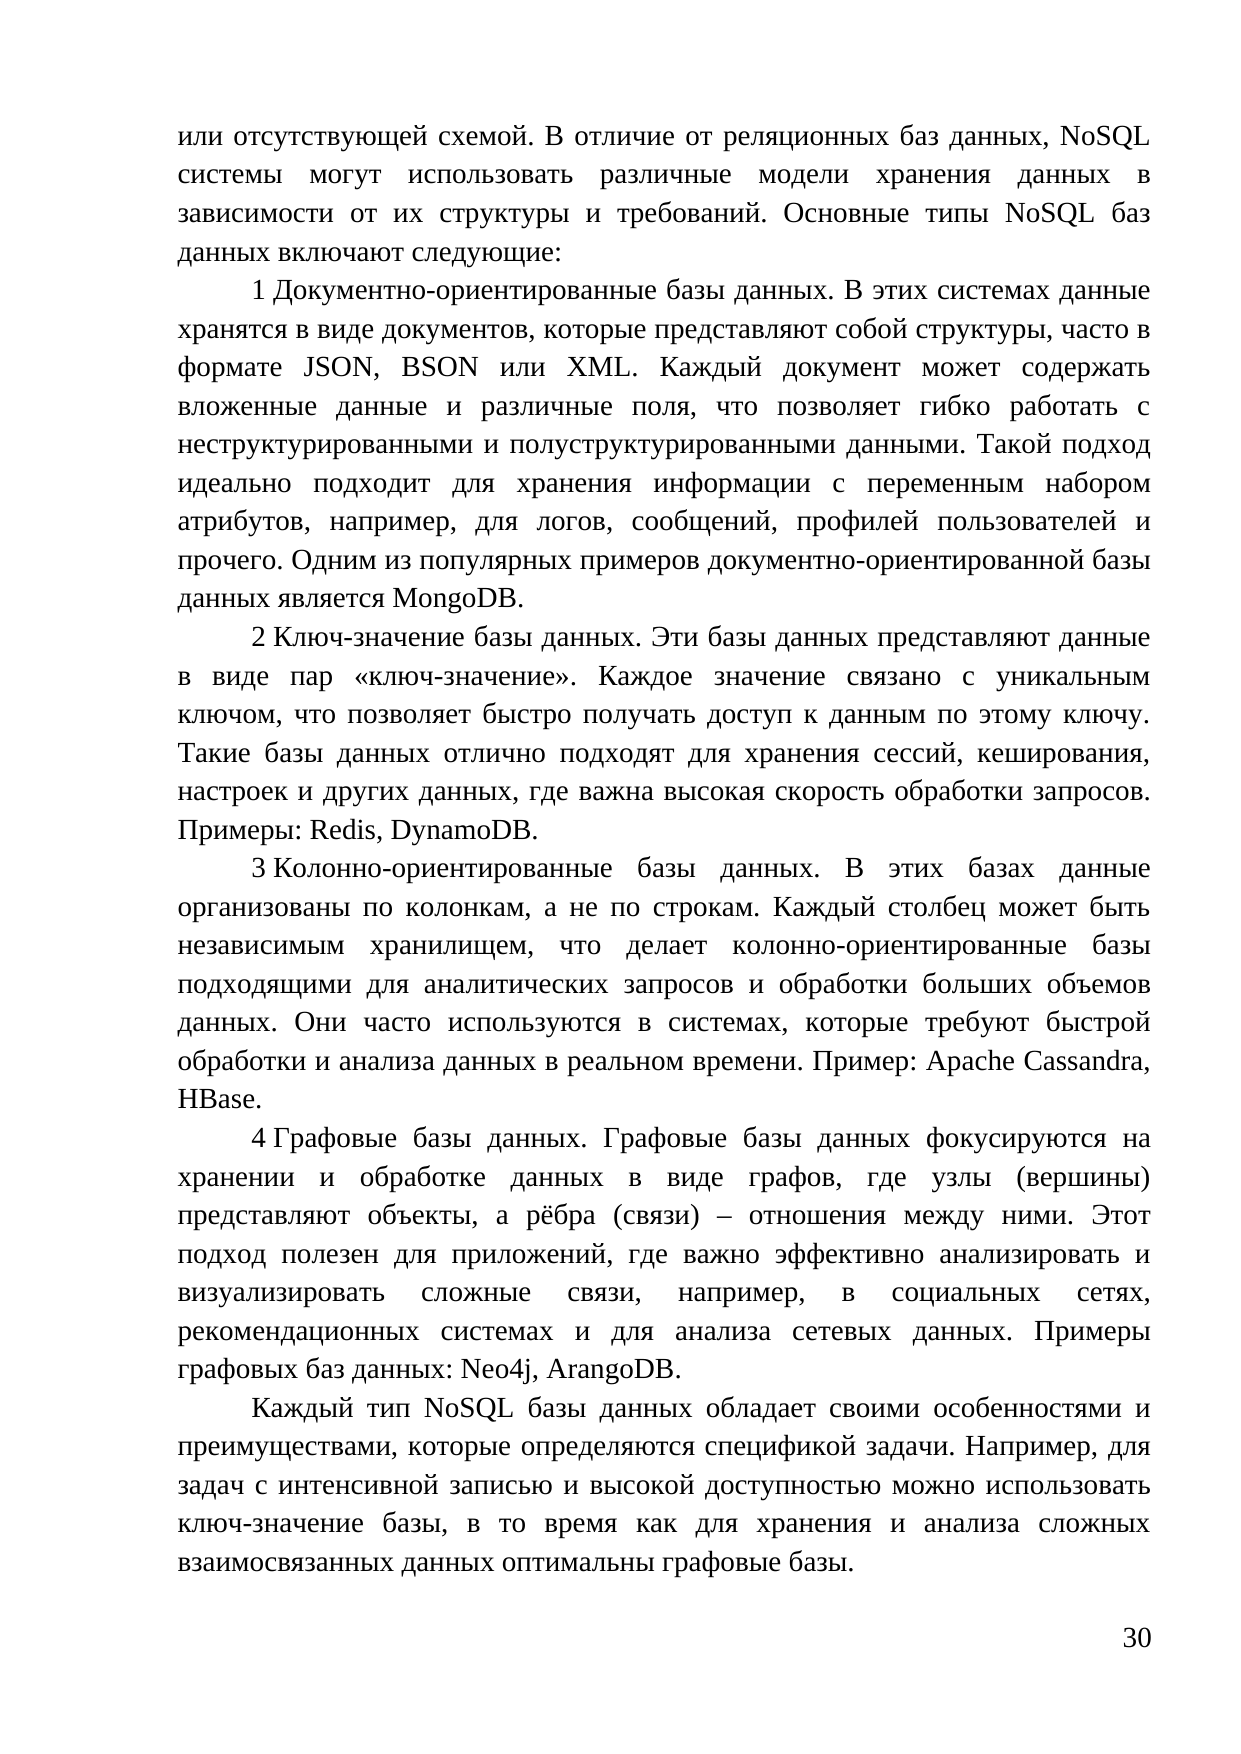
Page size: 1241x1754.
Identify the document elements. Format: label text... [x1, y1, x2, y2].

list Графовые базы данных. Графовые базы данных фокусируются на хранении и обработке данных в виде графов, где узлы (вершины) представляют объекты, а рёбра (связи) – отношения между ними. Этот подход полезен для приложений, где важно эффективно анализировать и визуализировать сложные связи, например, в социальных сетях, рекомендационных системах и для анализа сетевых данных. Примеры графовых баз данных: Neo4j, ArangoDB. [177, 1120, 1152, 1385]
list Колонно-ориентированные базы данных. В этих базах данные организованы по колонкам, а не по строкам. Каждый столбец может быть независимым хранилищем, что делает колонно-ориентированные базы подходящими для аналитических запросов и обработки больших объемов данных. Они часто используются в системах, которые требуют быстрой обработки и анализа данных в реальном времени. Пример: Apache Cassandra, HBase. [177, 850, 1152, 1115]
list Ключ-значение базы данных. Эти базы данных представляют данные в виде пар «ключ-значение». Каждое значение связано с уникальным ключом, что позволяет быстро получать доступ к данным по этому ключу. Такие базы данных отлично подходят для хранения сессий, кеширования, настроек и других данных, где важна высокая скорость обработки запросов. Примеры: Redis, DynamoDB. [177, 619, 1152, 845]
text Каждый тип NoSQL базы данных обладает своими особенностями и преимуществами, которые определяются спецификой задачи. Например, для задач с интенсивной записью и высокой доступностью можно использовать ключ-значение базы, в то время как для хранения и анализа сложных взаимосвязанных данных оптимальны графовые базы. [177, 1390, 1152, 1578]
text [177, 118, 1152, 267]
list Документно-ориентированные базы данных. В этих системах данные хранятся в виде документов, которые представляют собой структуры, часто в формате JSON, BSON или XML. Каждый документ может содержать вложенные данные и различные поля, что позволяет гибко работать с неструктурированными и полуструктурированными данными. Такой подход идеально подходит для хранения информации с переменным набором атрибутов, например, для логов, сообщений, профилей пользователей и прочего. Одним из популярных примеров документно-ориентированной базы данных является MongoDB. [177, 272, 1152, 614]
